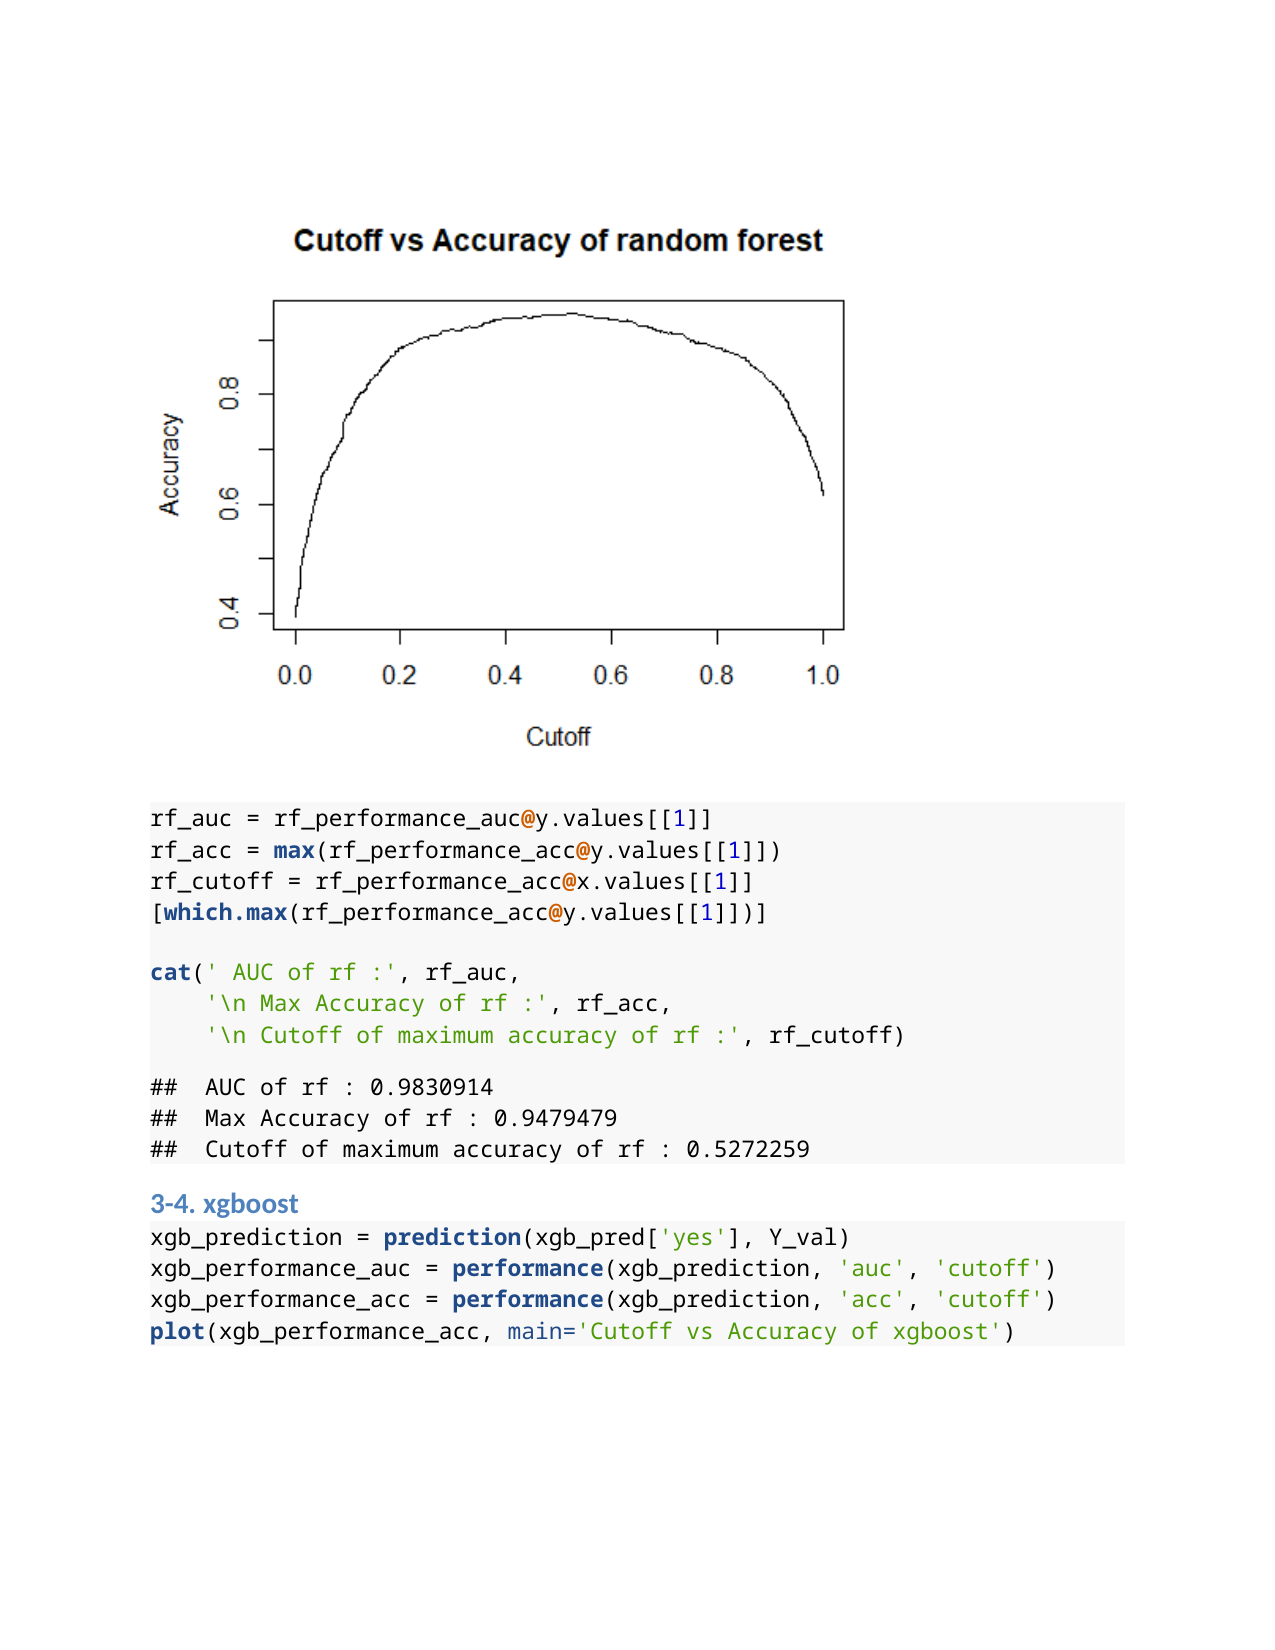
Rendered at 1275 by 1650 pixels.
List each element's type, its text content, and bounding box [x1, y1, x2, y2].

text xgb_prediction = prediction(xgb_pred['yes'], Y_val) xgb_performance_auc = performance(xgb_prediction, 'auc', 'cutoff') xgb_performance_acc = performance(xgb_prediction, 'acc', 'cutoff') plot(xgb_performance_acc, main='Cutoff vs Accuracy of xgboost') [150, 1221, 1125, 1346]
picture [150, 177, 908, 784]
text ## AUC of rf : 0.9830914 ## Max Accuracy of rf : 0.9479479 ## Cutoff of maximum accuracy of rf : 0.5272259 [150, 1071, 1125, 1164]
subtitle 3-4. xgboost [150, 1185, 1125, 1221]
text rf_auc = rf_performance_auc@y.values[[1]] rf_acc = max(rf_performance_acc@y.values[[1]]) rf_cutoff = rf_performance_acc@x.values[[1]][which.max(rf_performance_acc@y.values[[1]])] cat(' AUC of rf :', rf_auc, '\n Max Accuracy of rf :', rf_acc, '\n Cutoff of maximum accuracy of rf :', rf_cutoff) [150, 802, 1125, 1050]
